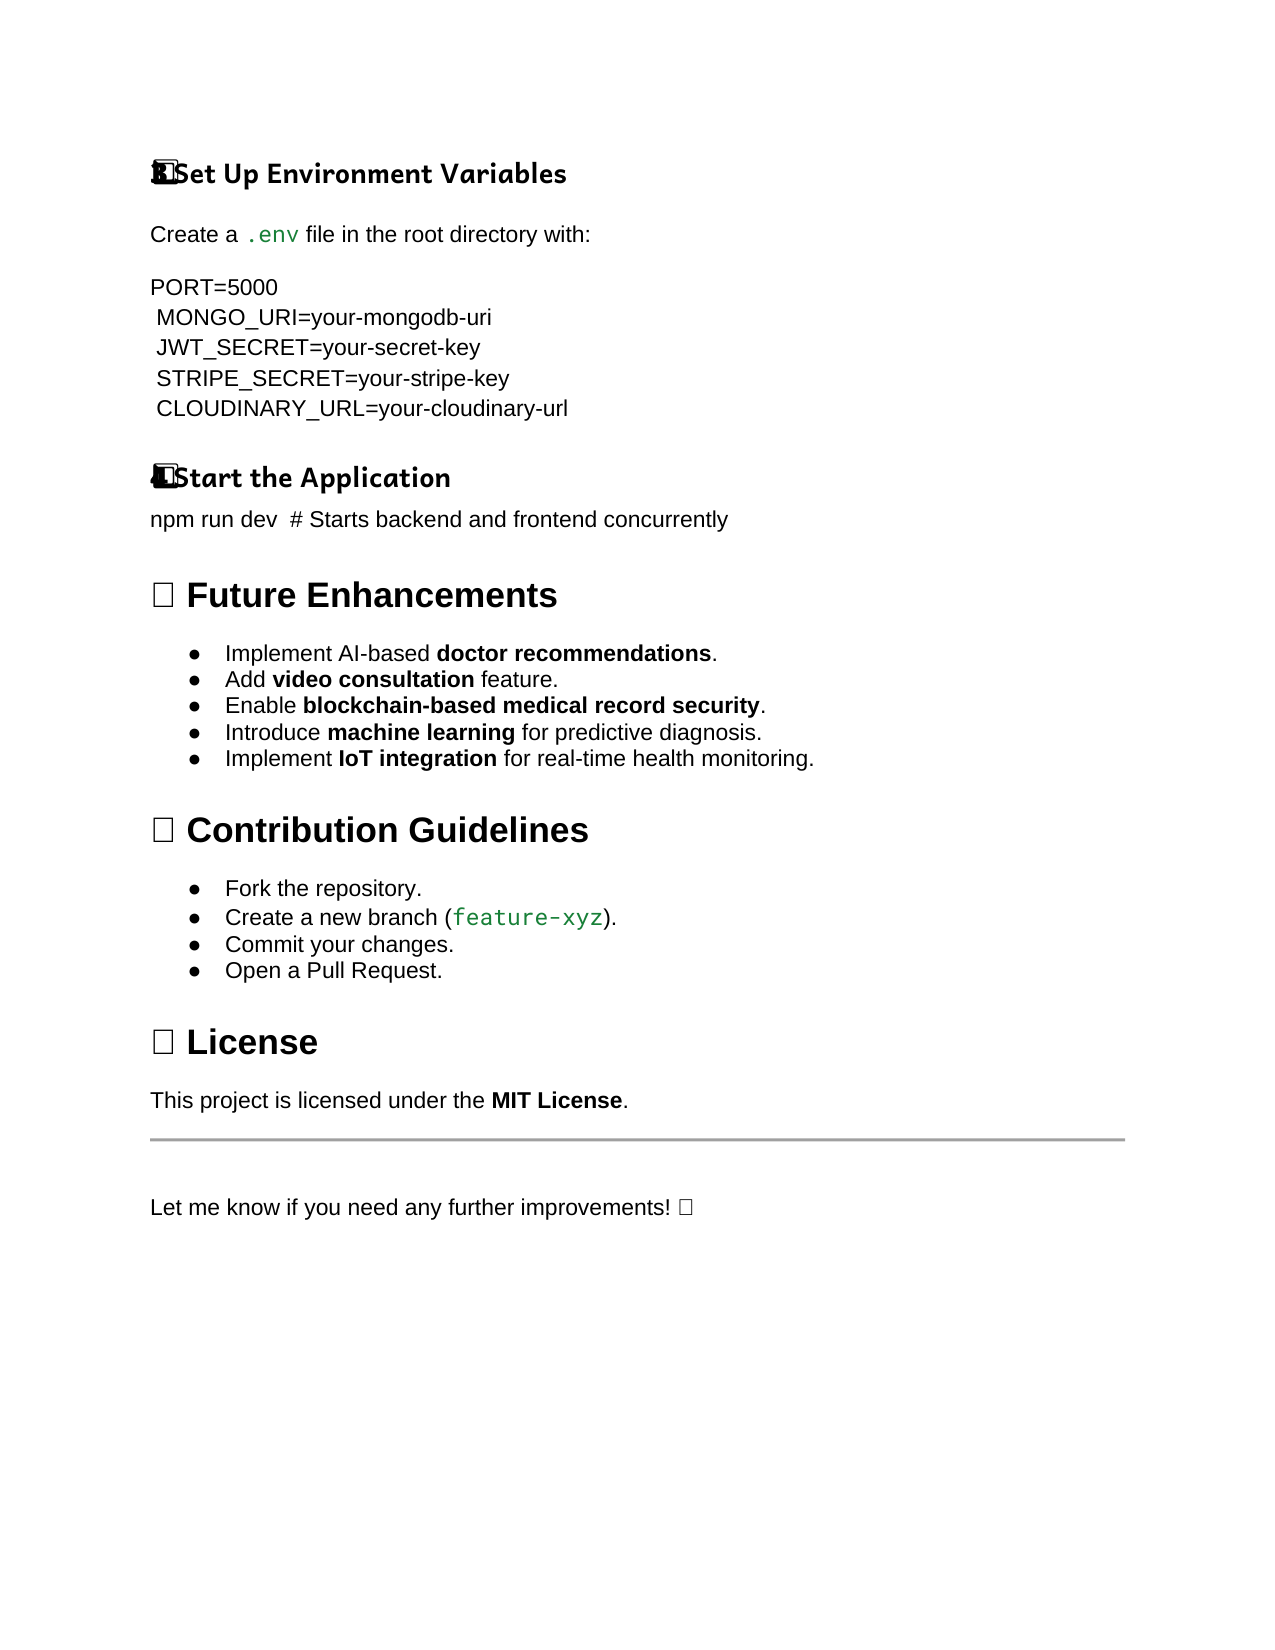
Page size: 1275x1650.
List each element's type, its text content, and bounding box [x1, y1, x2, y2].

text PORT=5000 [150, 274, 1125, 300]
text JWT_SECRET=your-secret-key [150, 334, 1125, 361]
list Add video consultation feature. [187, 666, 1125, 692]
list Fork the repository. [187, 874, 1125, 901]
list Implement AI-based doctor recommendations. [187, 639, 1125, 666]
subtitle 🚀 Future Enhancements [150, 574, 1125, 614]
text STRIPE_SECRET=your-stripe-key [150, 364, 1125, 391]
list Implement IoT integration for real-time health monitoring. [187, 745, 1125, 771]
subtitle 4️⃣ Start the Application [150, 454, 1125, 498]
text This project is licensed under the MIT License. [150, 1087, 1125, 1113]
subtitle 🤝 Contribution Guidelines [150, 809, 1125, 849]
list Commit your changes. [187, 931, 1125, 957]
subtitle 📜 License [150, 1021, 1125, 1062]
subtitle 3️⃣ Set Up Environment Variables [150, 150, 1125, 194]
list Introduce machine learning for predictive diagnosis. [187, 718, 1125, 745]
text npm run dev # Starts backend and frontend concurrently [150, 506, 1125, 532]
text Create a .env file in the root directory with: [150, 219, 1125, 249]
list Open a Pull Request. [187, 957, 1125, 984]
text CLOUDINARY_URL=your-cloudinary-url [150, 395, 1125, 421]
text Let me know if you need any further improvements! 🚀 [150, 1193, 1125, 1220]
list Create a new branch (feature-xyz). [187, 901, 1125, 931]
text MONGO_URI=your-mongodb-uri [150, 304, 1125, 330]
list Enable blockchain-based medical record security. [187, 692, 1125, 718]
